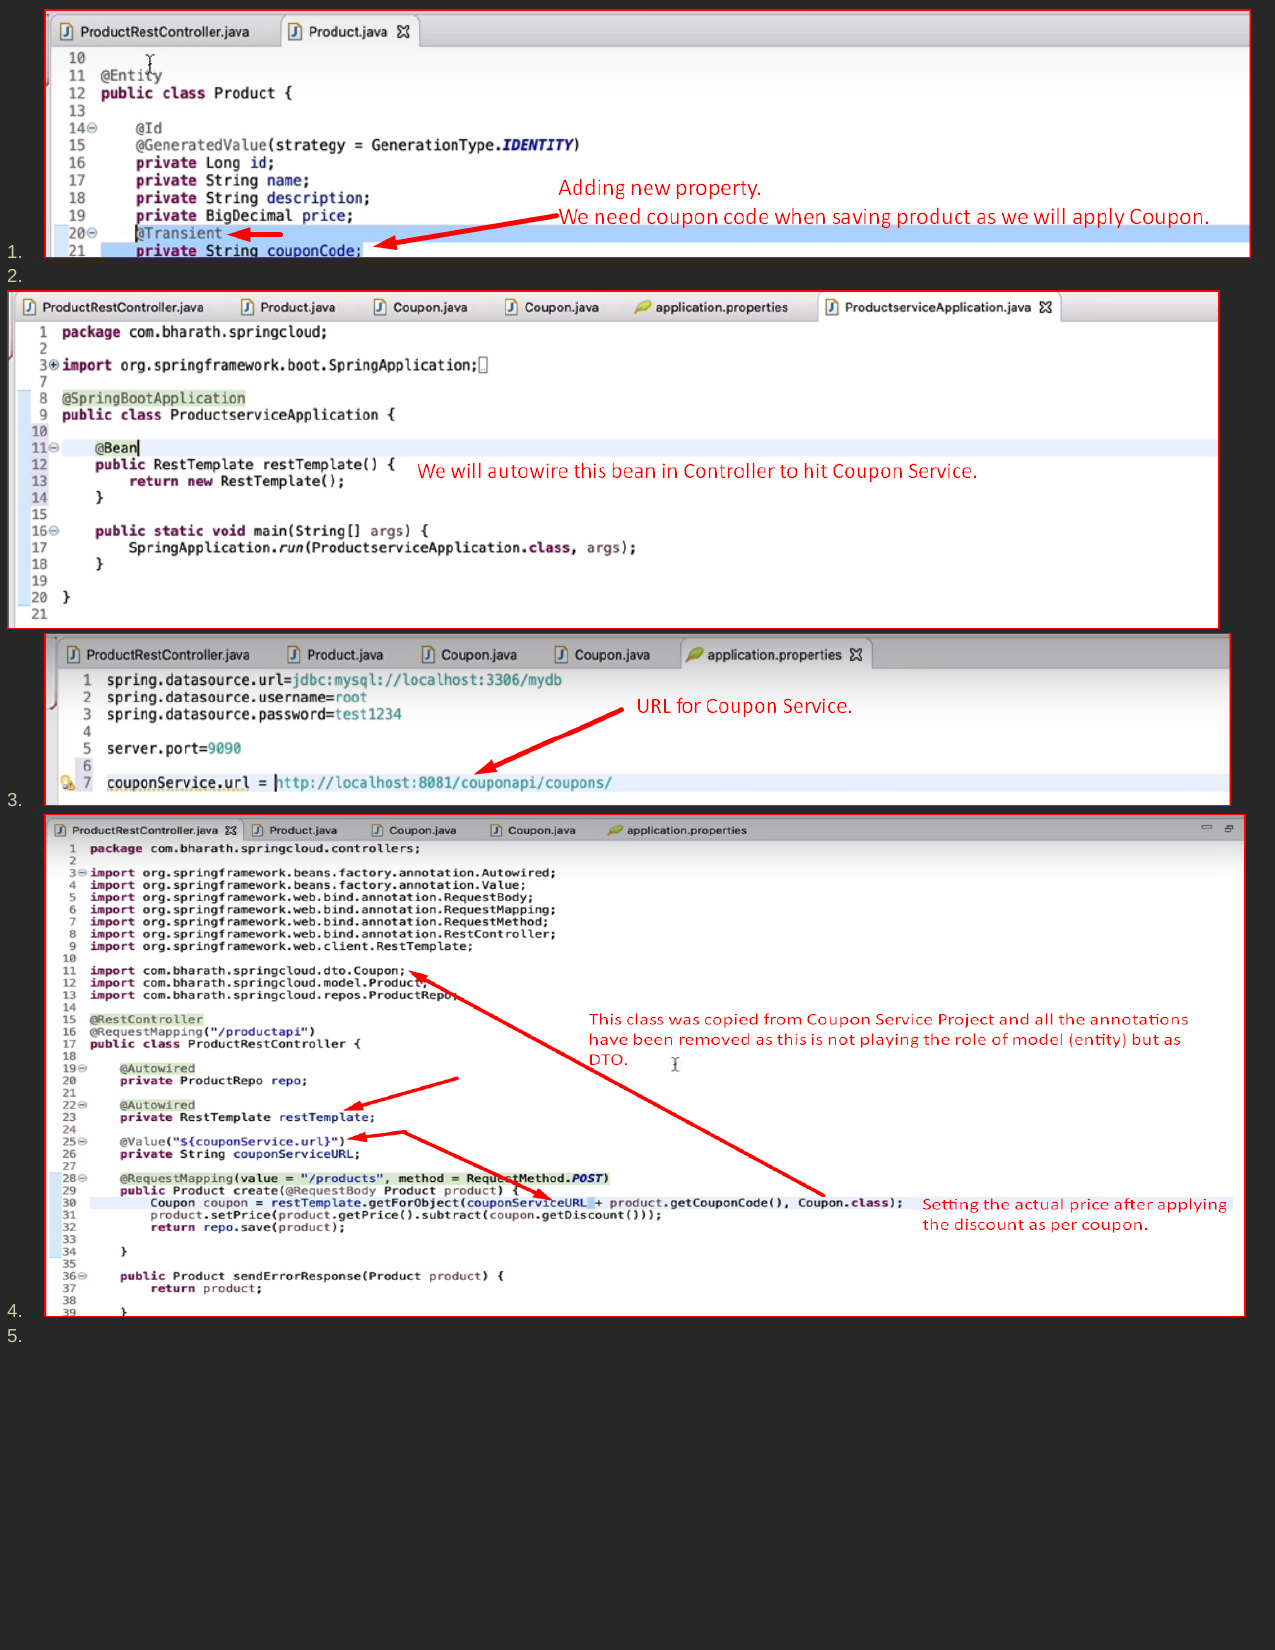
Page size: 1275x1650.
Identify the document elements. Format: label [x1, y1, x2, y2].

picture [46, 634, 1230, 805]
picture [8, 292, 1218, 628]
picture [46, 11, 1250, 257]
picture [46, 815, 1244, 1316]
